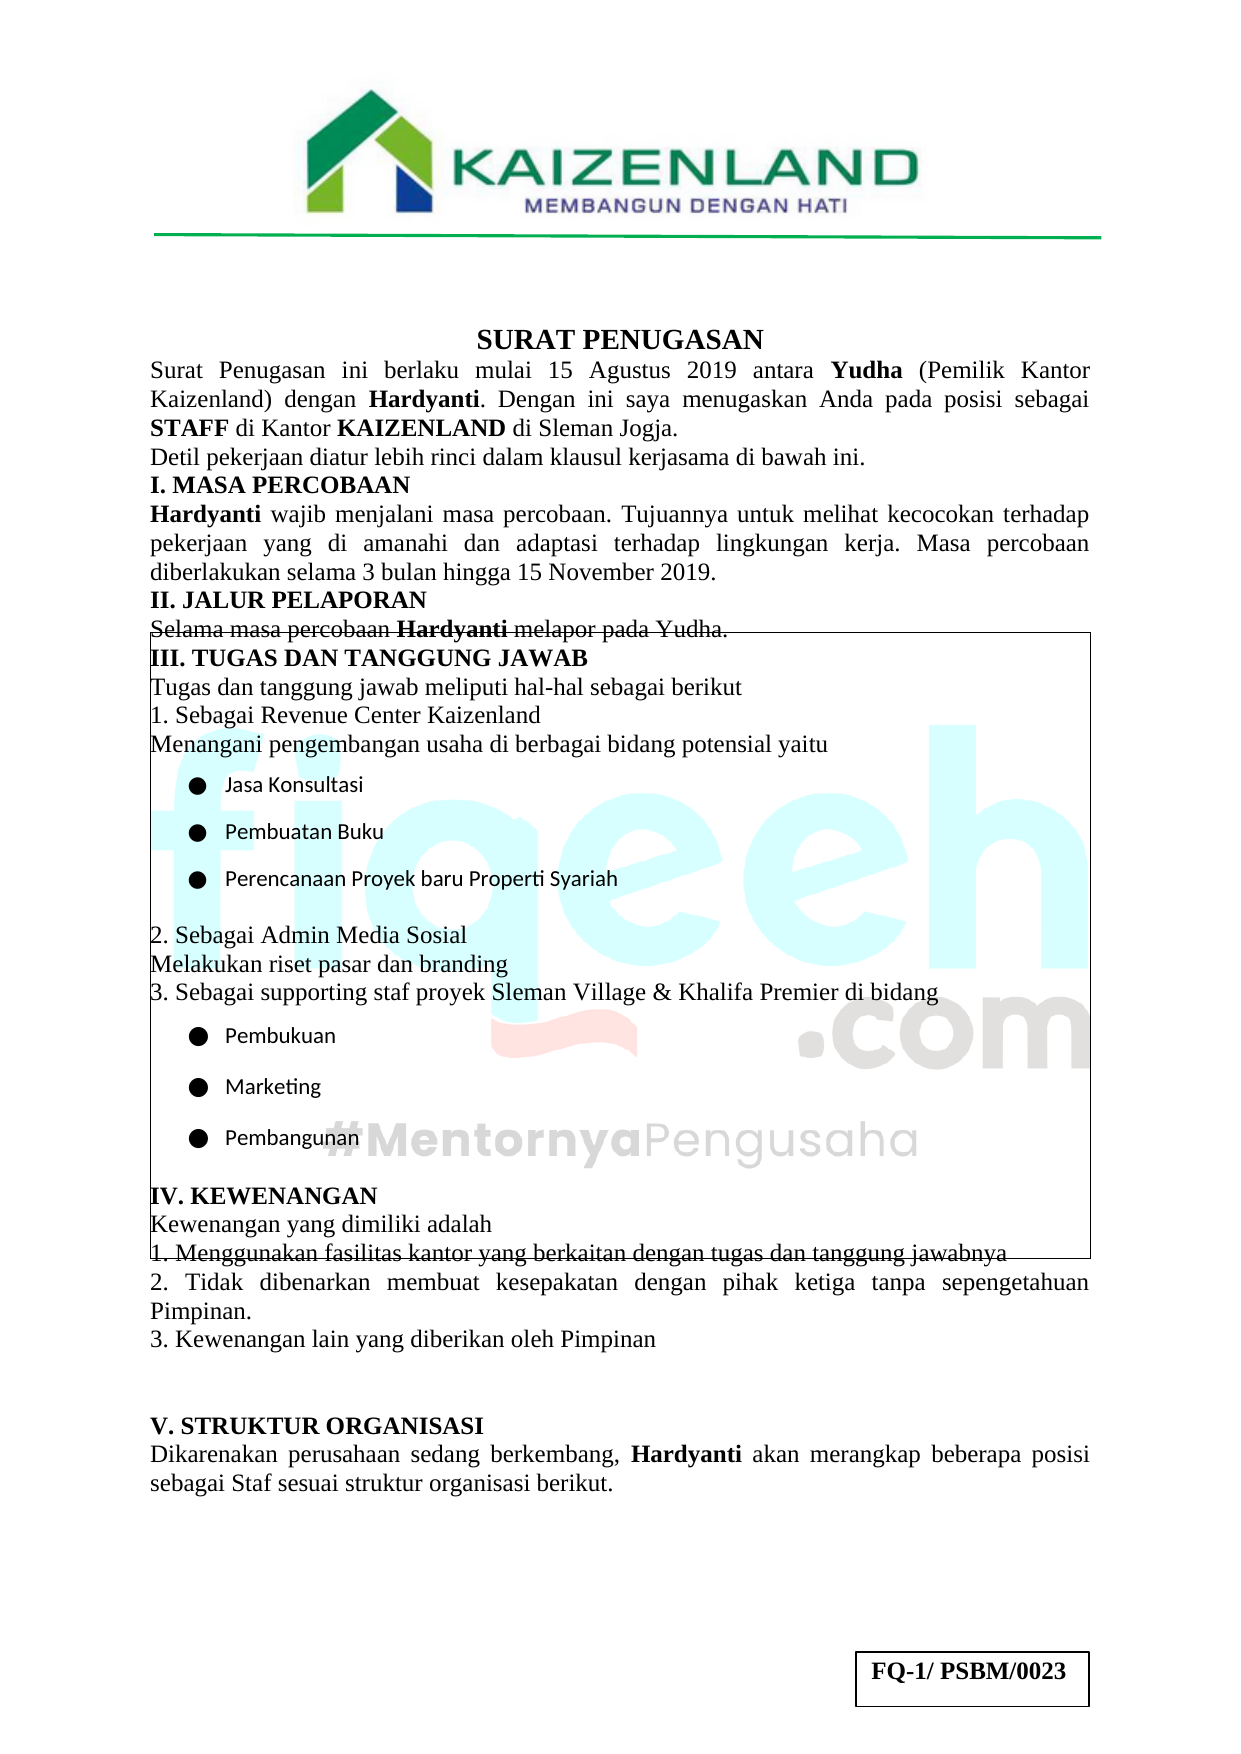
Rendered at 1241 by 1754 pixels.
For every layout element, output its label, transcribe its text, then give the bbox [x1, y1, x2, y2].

list Jasa Konsultasi [187, 758, 1090, 805]
text 3. Sebagai supporting staf proyek Sleman Village & Khalifa Premier di bidang [150, 977, 1090, 1006]
text Hardyanti wajib menjalani masa percobaan. Tujuannya untuk melihat kecocokan terhadap pekerjaan yang di amanahi dan adaptasi terhadap lingkungan kerja. Masa percobaan diberlakukan selama 3 bulan hingga 15 November 2019. [150, 499, 1090, 586]
text I. MASA PERCOBAAN [150, 471, 1090, 499]
text II. JALUR PELAPORAN [150, 586, 1090, 614]
list Pembuatan Buku [187, 805, 1090, 852]
text Detil pekerjaan diatur lebih rinci dalam klausul kerjasama di bawah ini. [150, 442, 1090, 471]
text 2. Tidak dibenarkan membuat kesepakatan dengan pihak ketiga tanpa sepengetahuan Pimpinan. [150, 1267, 1090, 1324]
text IV. KEWENANGAN [150, 1181, 1090, 1209]
list Perencanaan Proyek baru Properti Syariah [187, 852, 1090, 899]
text Kewenangan yang dimiliki adalah [150, 1209, 1090, 1238]
picture [292, 73, 936, 228]
text 1. Menggunakan fasilitas kantor yang berkaitan dengan tugas dan tanggung jawabnya [150, 1238, 1090, 1267]
text Melakukan riset pasar dan branding [150, 949, 1090, 977]
text Menangani pengembangan usaha di berbagai bidang potensial yaitu [150, 729, 1090, 758]
text V. STRUKTUR ORGANISASI [150, 1411, 1090, 1439]
text 1. Sebagai Revenue Center Kaizenland [150, 701, 1090, 729]
text 3. Kewenangan lain yang diberikan oleh Pimpinan [150, 1324, 1090, 1353]
list Marketing [187, 1057, 1090, 1109]
text Selama masa percobaan Hardyanti melapor pada Yudha. [150, 614, 1090, 643]
list Pembukuan [187, 1006, 1090, 1057]
text Surat Penugasan ini berlaku mulai 15 Agustus 2019 antara Yudha (Pemilik Kantor Kaizenland) dengan Hardyanti. Dengan ini saya menugaskan Anda pada posisi sebagai STAFF di Kantor KAIZENLAND di Sleman Jogja. [150, 356, 1090, 442]
list Pembangunan [187, 1109, 1090, 1160]
text 2. Sebagai Admin Media Sosial [150, 920, 1090, 949]
text SURAT PENUGASAN [150, 322, 1090, 356]
text Tugas dan tanggung jawab meliputi hal-hal sebagai berikut [150, 672, 1090, 701]
text III. TUGAS DAN TANGGUNG JAWAB [150, 643, 1090, 672]
text Dikarenakan perusahaan sedang berkembang, Hardyanti akan merangkap beberapa posisi sebagai Staf sesuai struktur organisasi berikut. [150, 1439, 1090, 1497]
